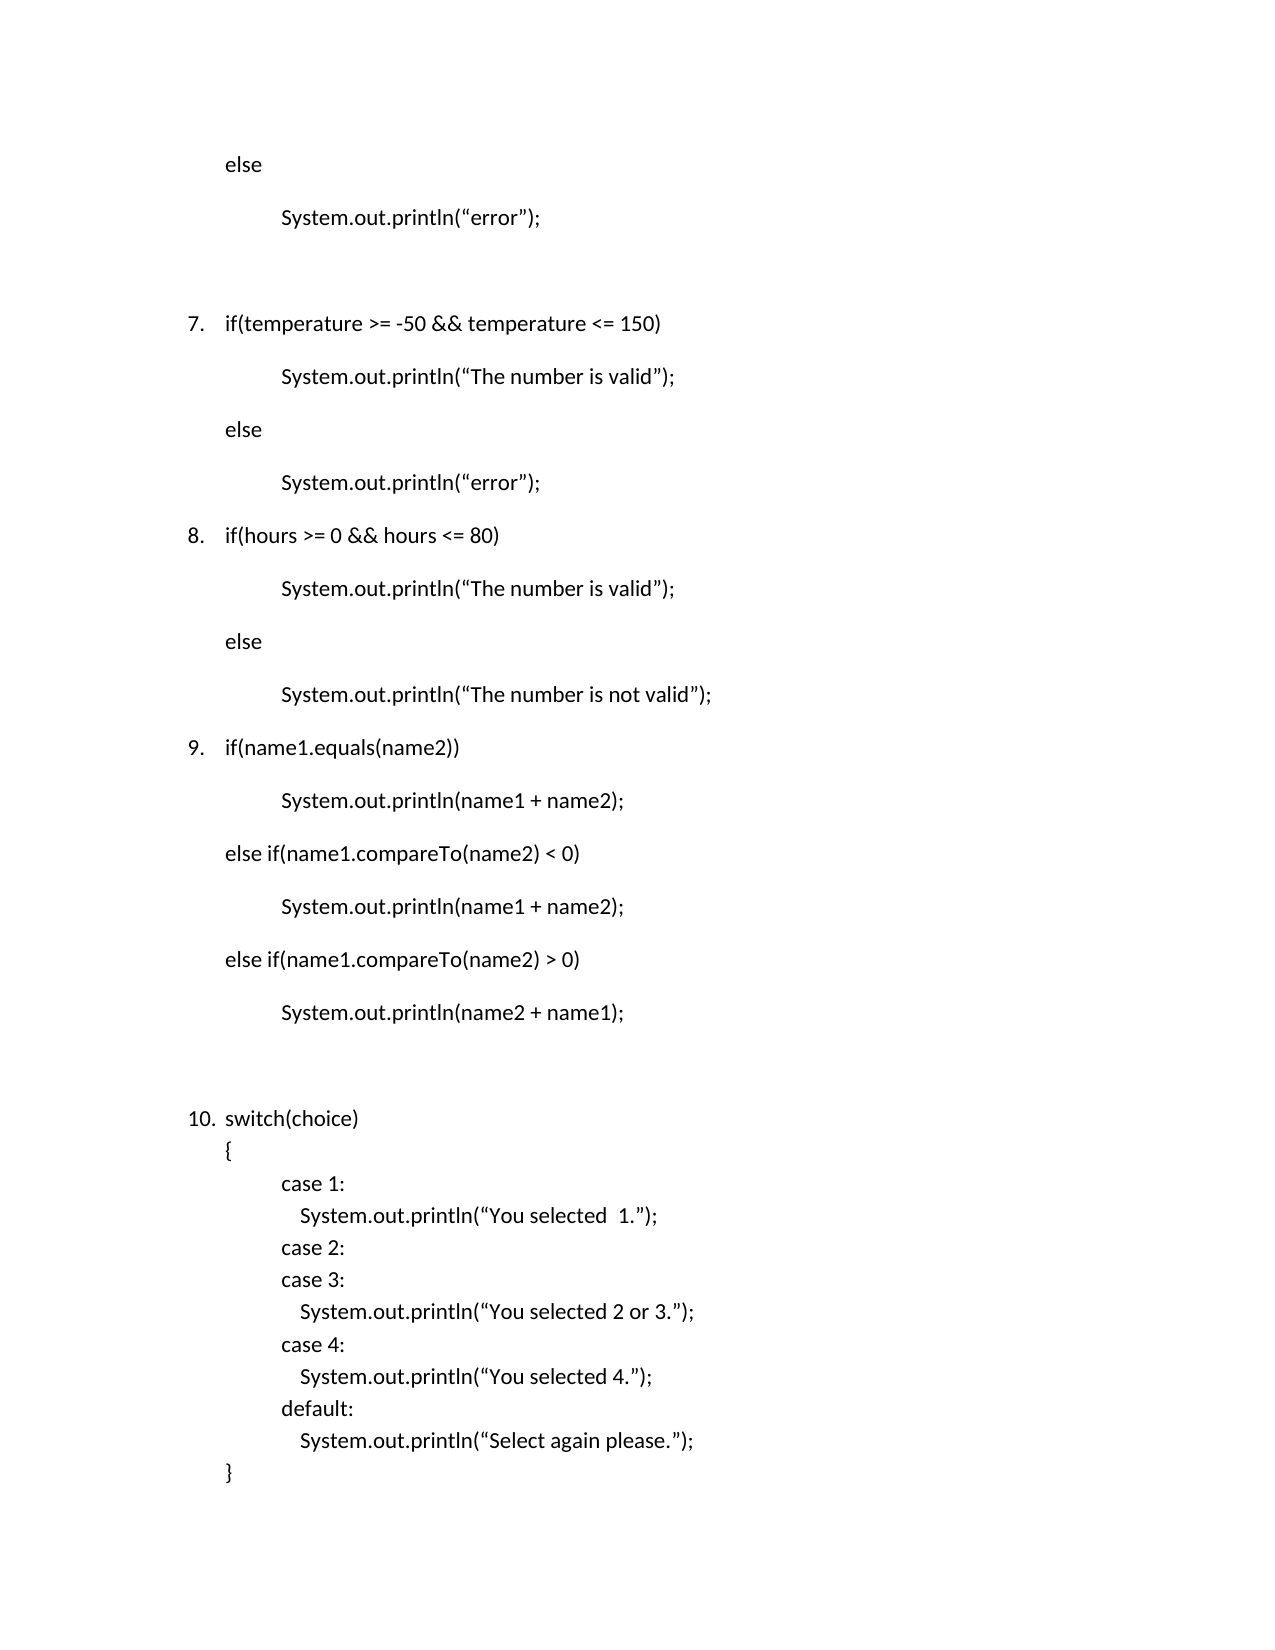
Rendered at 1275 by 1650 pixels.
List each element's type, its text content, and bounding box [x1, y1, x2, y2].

text else [225, 415, 1125, 443]
list switch(choice) [187, 1104, 1125, 1132]
text else if(name1.compareTo(name2) > 0) [225, 945, 1125, 973]
text System.out.println(“The number is not valid”); [225, 680, 1125, 708]
text System.out.println(name2 + name1); [225, 998, 1125, 1026]
list if(temperature >= -50 && temperature <= 150) [187, 309, 1125, 337]
list System.out.println(“You selected 4.”); [225, 1362, 1125, 1390]
text System.out.println(“error”); [225, 468, 1125, 496]
list default: [225, 1394, 1125, 1422]
list System.out.println(“You selected 2 or 3.”); [225, 1297, 1125, 1326]
list case 1: [225, 1169, 1125, 1197]
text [225, 362, 1125, 390]
list { [225, 1137, 1125, 1164]
list case 2: [225, 1233, 1125, 1261]
list case 3: [225, 1265, 1125, 1293]
list System.out.println(“You selected 1.”); [225, 1201, 1125, 1229]
text System.out.println(name1 + name2); [225, 786, 1125, 814]
list System.out.println(“Select again please.”); [225, 1426, 1125, 1454]
text System.out.println(“error”); [225, 203, 1125, 231]
list if(hours >= 0 && hours <= 80) [187, 521, 1125, 549]
text else if(name1.compareTo(name2) < 0) [225, 839, 1125, 867]
text System.out.println(name1 + name2); [225, 892, 1125, 920]
text else [225, 627, 1125, 655]
list } [225, 1458, 1125, 1486]
text else [225, 150, 1125, 178]
list case 4: [225, 1330, 1125, 1358]
text System.out.println(“The number is valid”); [225, 574, 1125, 602]
list if(name1.equals(name2)) [187, 733, 1125, 761]
